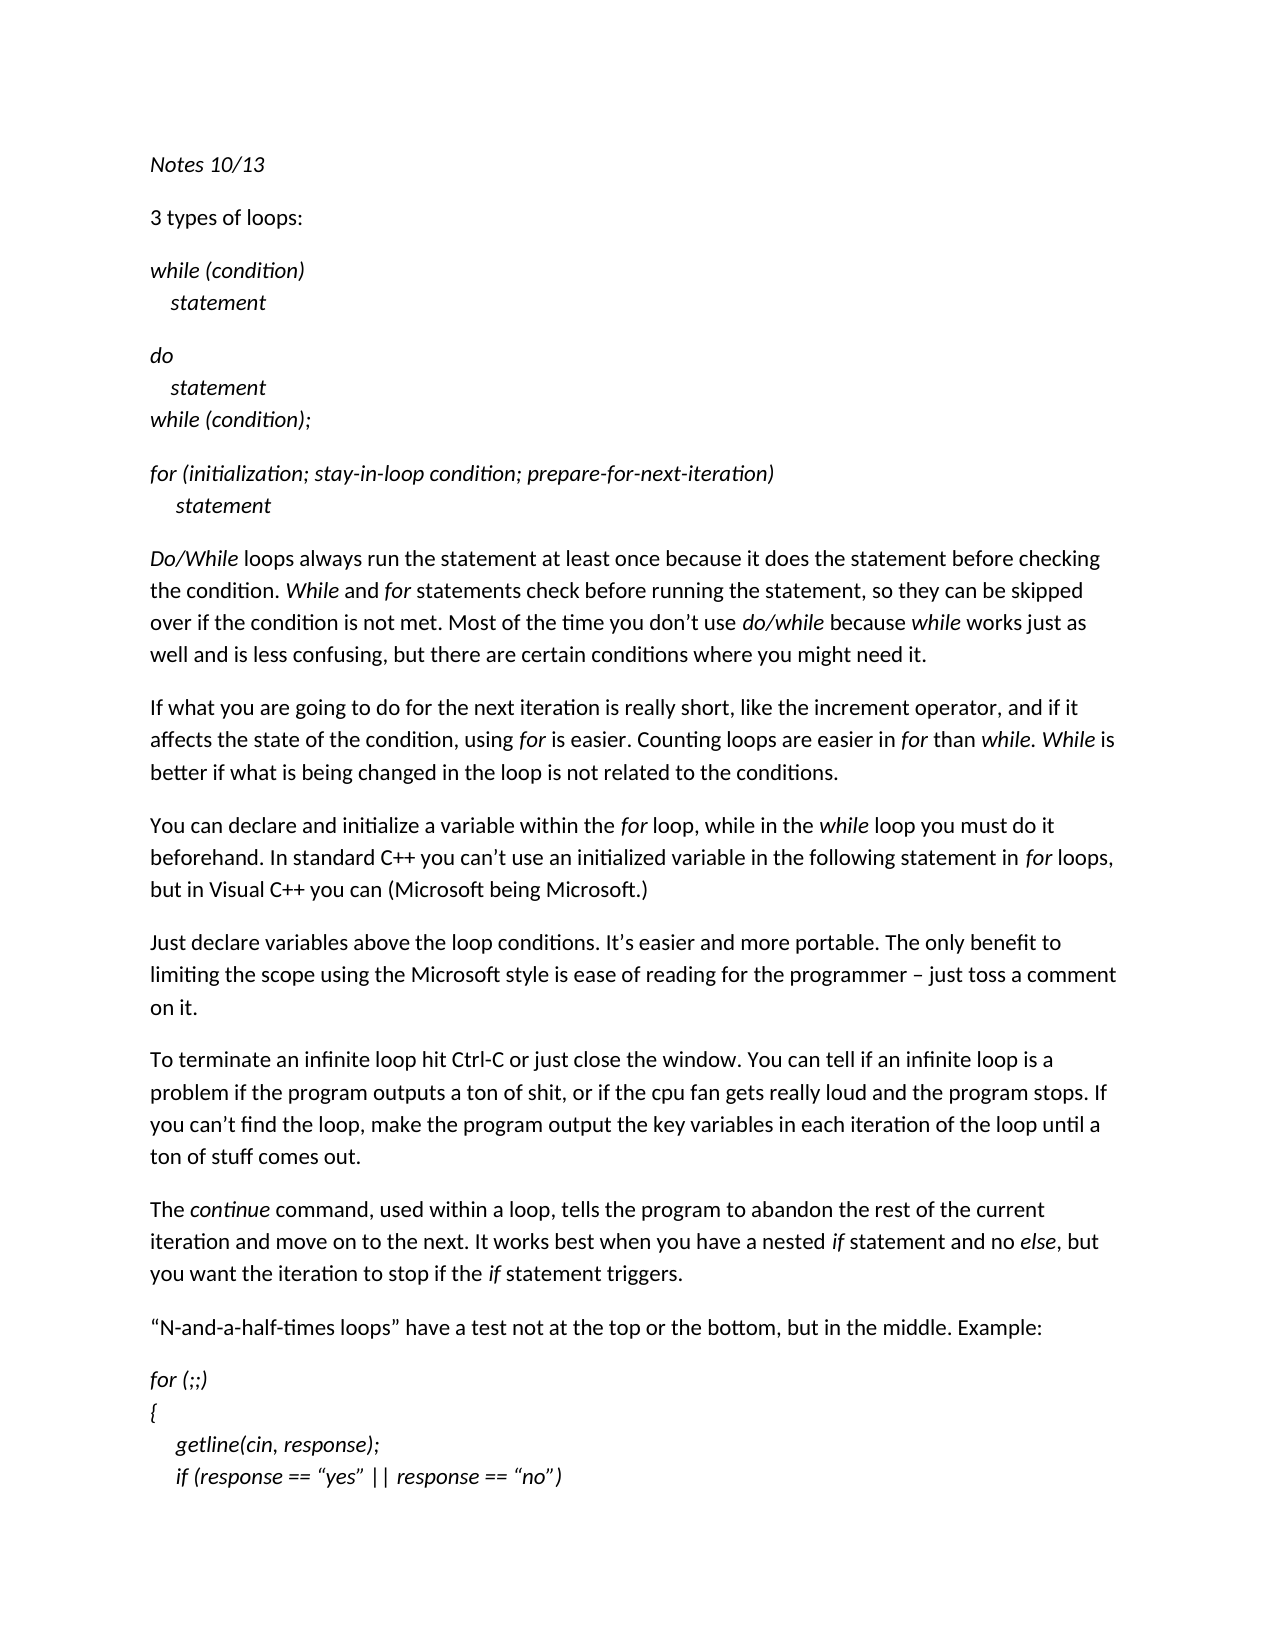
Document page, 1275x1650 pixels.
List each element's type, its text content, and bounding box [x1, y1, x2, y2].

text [150, 1366, 1125, 1490]
text Just declare variables above the loop conditions. It’s easier and more portable. The only benefit to limiting the scope using the Microsoft style is ease of reading for the programmer – just toss a comment on it. [150, 928, 1125, 1021]
text If what you are going to do for the next iteration is really short, like the increment operator, and if it affects the state of the condition, using for is easier. Counting loops are easier in for than while. While is better if what is being changed in the loop is not related to the conditions. [150, 693, 1125, 786]
text 3 types of loops: [150, 203, 1125, 231]
text do statement while (condition); [150, 341, 1125, 434]
text “N-and-a-half-times loops” have a test not at the top or the bottom, but in the middle. Example: [150, 1313, 1125, 1341]
text for (initialization; stay-in-loop condition; prepare-for-next-iteration) statement [150, 459, 1125, 519]
text Notes 10/13 [150, 150, 1125, 178]
text The continue command, used within a loop, tells the program to abandon the rest of the current iteration and move on to the next. It works best when you have a nested if statement and no else, but you want the iteration to stop if the if statement triggers. [150, 1195, 1125, 1288]
text Do/While loops always run the statement at least once because it does the statement before checking the condition. While and for statements check before running the statement, so they can be skipped over if the condition is not met. Most of the time you don’t use do/while because while works just as well and is less confusing, but there are certain conditions where you might need it. [150, 544, 1125, 668]
text while (condition) statement [150, 256, 1125, 316]
text To terminate an infinite loop hit Ctrl-C or just close the window. You can tell if an infinite loop is a problem if the program outputs a ton of shit, or if the cpu fan gets really loud and the program stops. If you can’t find the loop, make the program output the key variables in each iteration of the loop until a ton of stuff comes out. [150, 1046, 1125, 1170]
text You can declare and initialize a variable within the for loop, while in the while loop you must do it beforehand. In standard C++ you can’t use an initialized variable in the following statement in for loops, but in Visual C++ you can (Microsoft being Microsoft.) [150, 811, 1125, 903]
